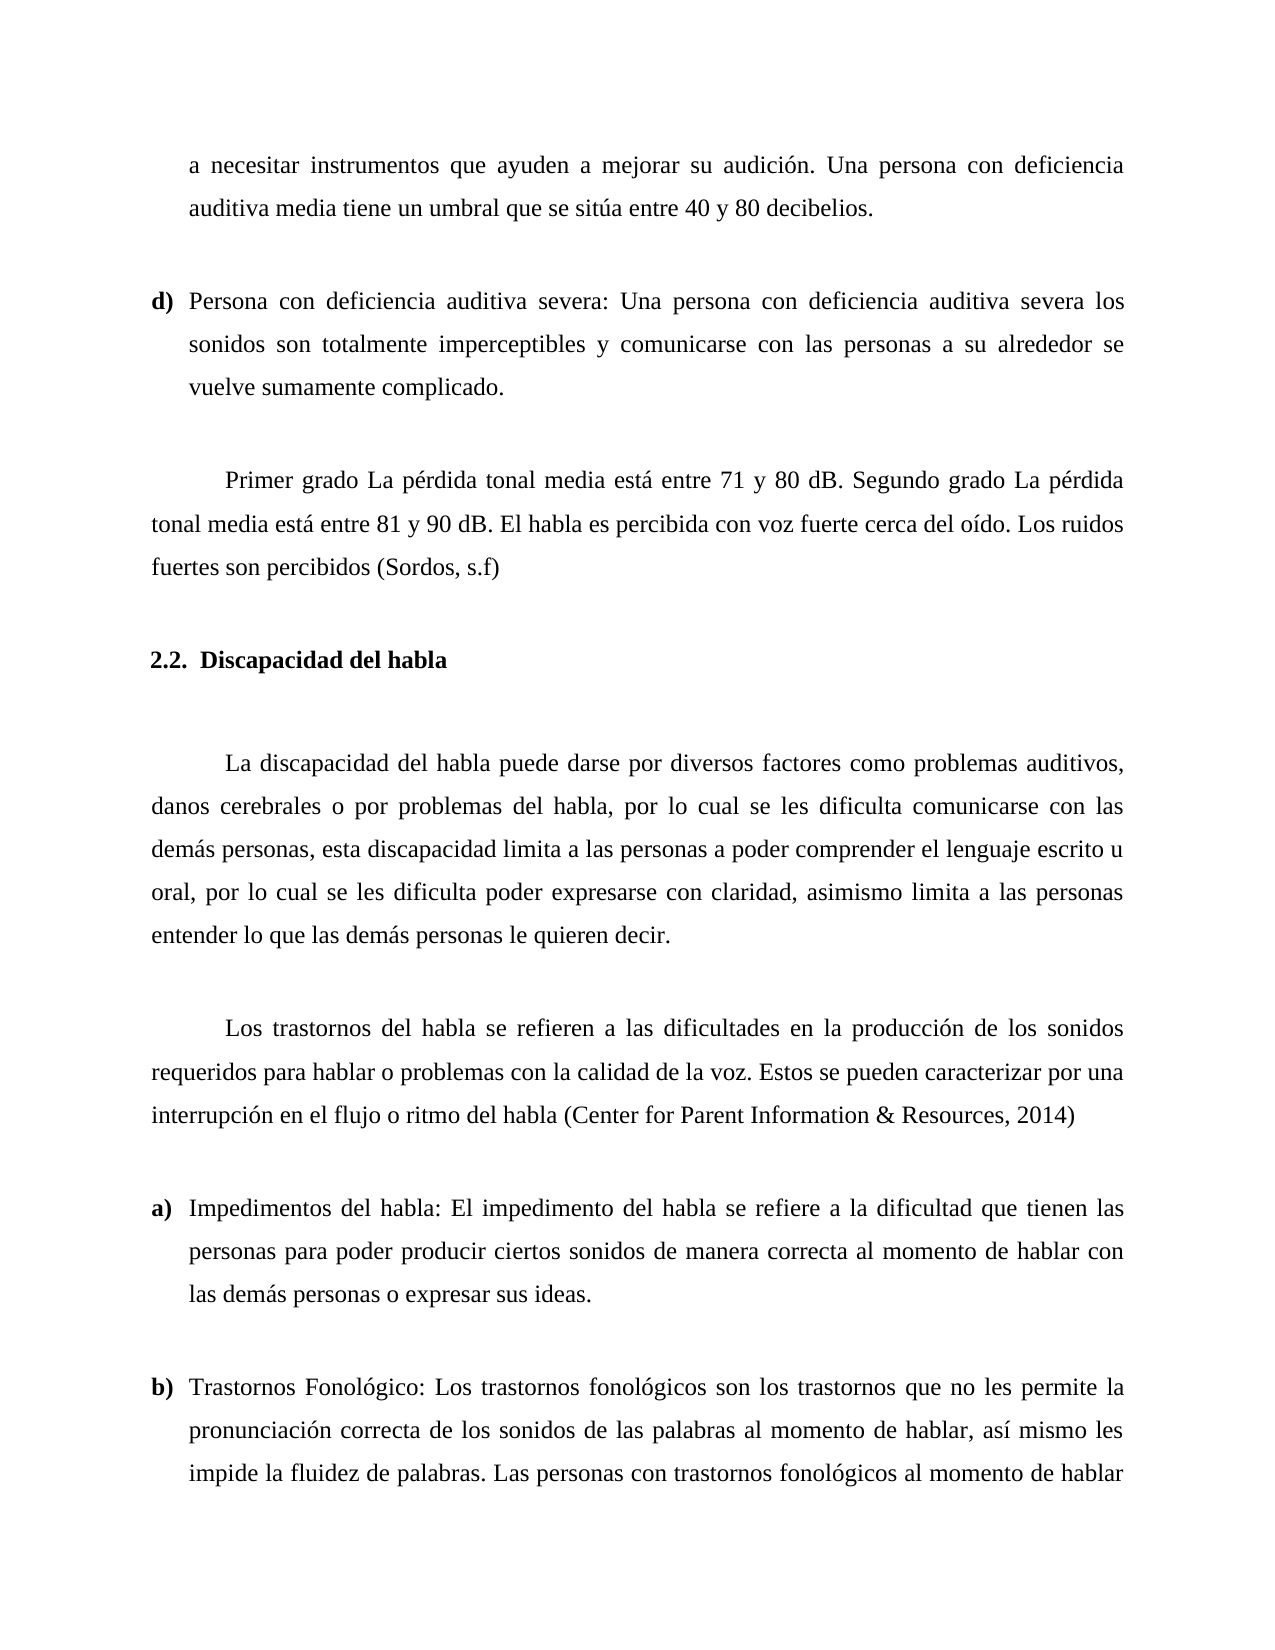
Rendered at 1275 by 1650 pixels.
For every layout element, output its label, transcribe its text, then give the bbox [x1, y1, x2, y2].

list Persona con deficiencia auditiva severa: Una persona con deficiencia auditiva severa los sonidos son totalmente imperceptibles y comunicarse con las personas a su alrededor se vuelve sumamente complicado. [151, 286, 1125, 401]
list Impedimentos del habla: El impedimento del habla se refiere a la dificultad que tienen las personas para poder producir ciertos sonidos de manera correcta al momento de hablar con las demás personas o expresar sus ideas. [151, 1193, 1125, 1308]
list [151, 1372, 1125, 1487]
subtitle 2.2. Discapacidad del habla [150, 645, 1125, 674]
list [151, 150, 1125, 222]
text Primer grado La pérdida tonal media está entre 71 y 80 dB. Segundo grado La pérdida tonal media está entre 81 y 90 dB. El habla es percibida con voz fuerte cerca del oído. Los ruidos fuertes son percibidos (Sordos, s.f) [151, 466, 1125, 581]
text Los trastornos del habla se refieren a las dificultades en la producción de los sonidos requeridos para hablar o problemas con la calidad de la voz. Estos se pueden caracterizar por una interrupción en el flujo o ritmo del habla [151, 1013, 1125, 1128]
text La discapacidad del habla puede darse por diversos factores como problemas auditivos, danos cerebrales o por problemas del habla, por lo cual se les dificulta comunicarse con las demás personas, esta discapacidad limita a las personas a poder comprender el lenguaje escrito u oral, por lo cual se les dificulta poder expresarse con claridad, asimismo limita a las personas entender lo que las demás personas le quieren decir. [151, 748, 1125, 949]
